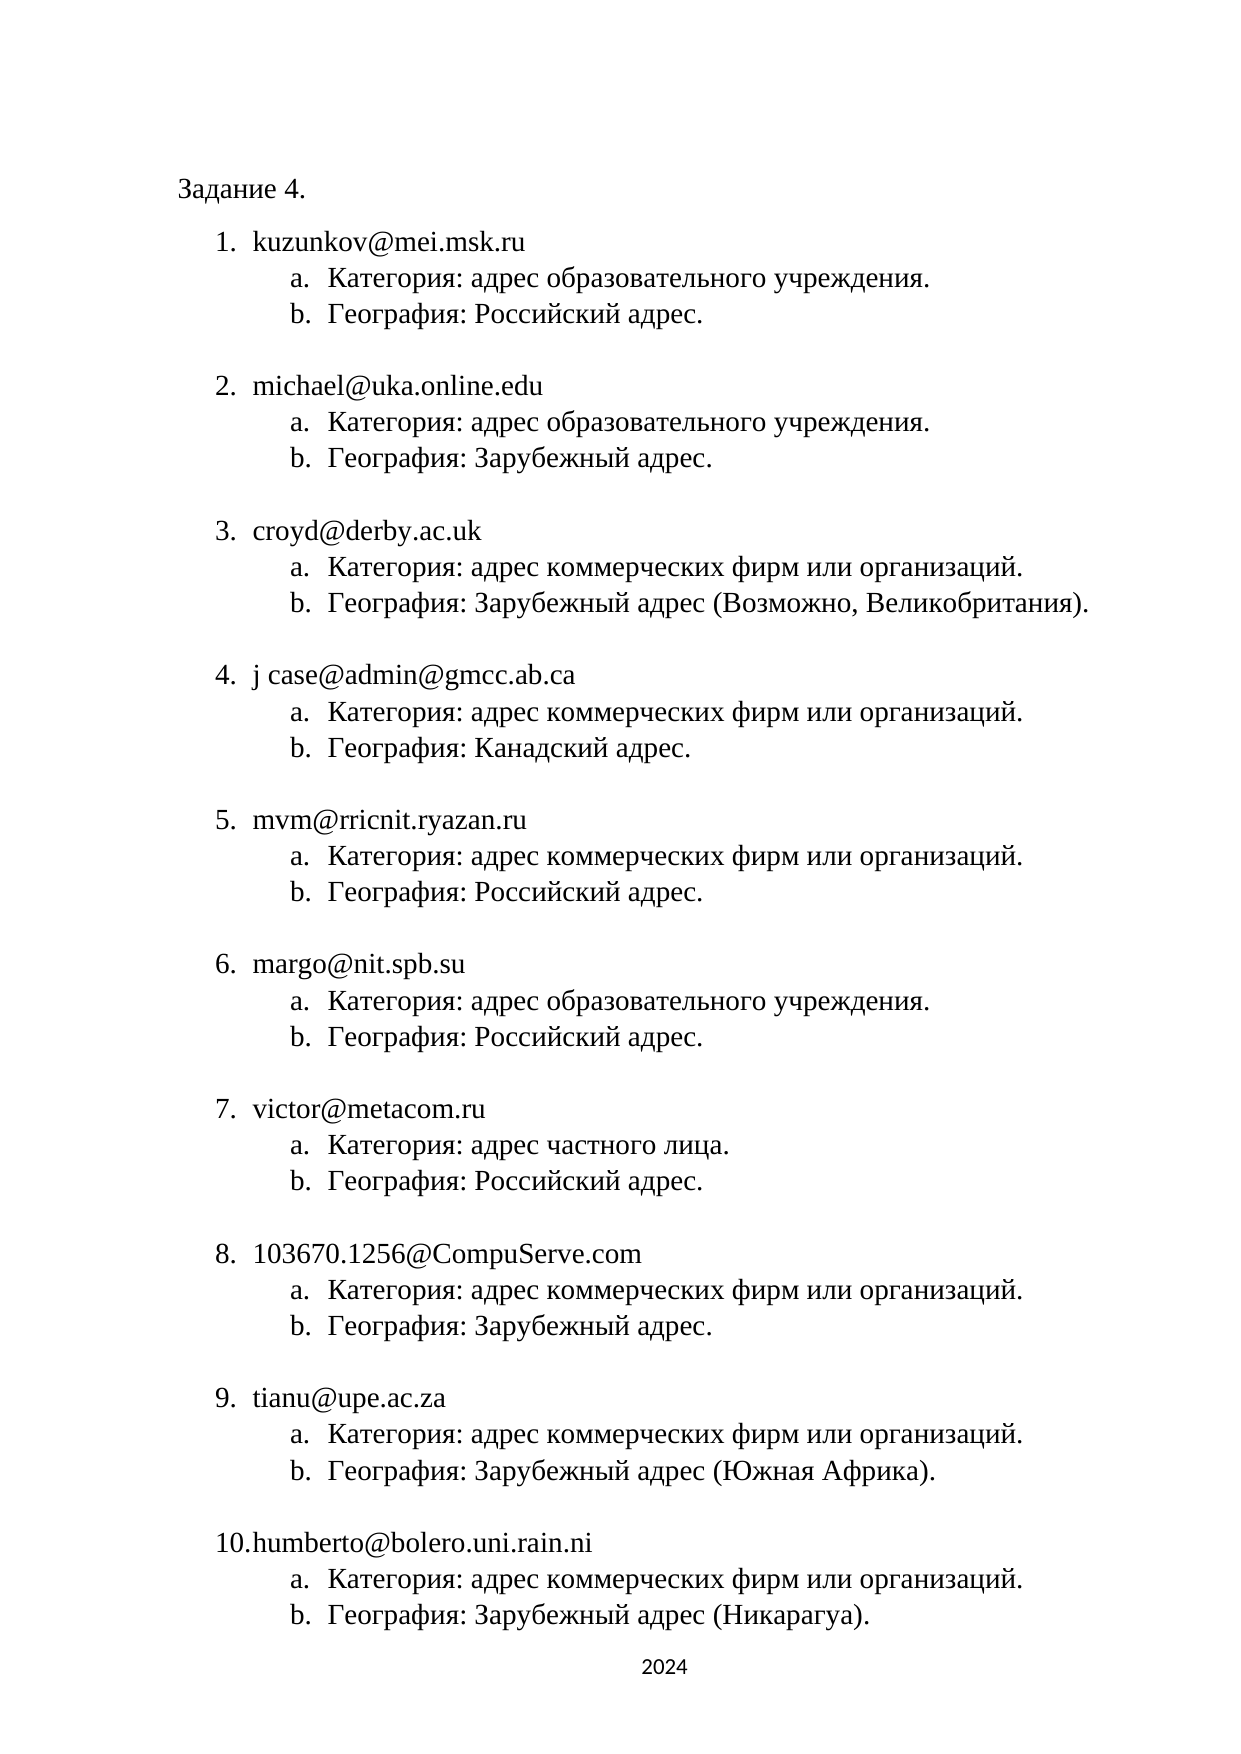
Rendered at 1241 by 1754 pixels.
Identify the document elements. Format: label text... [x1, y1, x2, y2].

list География: Зарубежный адрес (Возможно, Великобритания). [290, 585, 1152, 619]
list География: Зарубежный адрес. [290, 441, 1152, 474]
list География: Российский адрес. [290, 874, 1152, 908]
list margo@nit.spb.su [215, 947, 1152, 980]
list География: Канадский адрес. [290, 730, 1152, 763]
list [290, 1561, 1152, 1595]
list География: Зарубежный адрес (Никарагуа). [290, 1597, 1152, 1631]
list География: Зарубежный адрес (Южная Африка). [290, 1453, 1152, 1486]
list Категория: адрес частного лица. [290, 1127, 1152, 1161]
list Категория: адрес коммерческих фирм или организаций. [290, 694, 1152, 727]
list Категория: адрес образовательного учреждения. [290, 983, 1152, 1016]
list Категория: адрес образовательного учреждения. [290, 260, 1152, 293]
list Категория: адрес образовательного учреждения. [290, 404, 1152, 438]
list География: Российский адрес. [290, 296, 1152, 329]
list География: Зарубежный адрес. [290, 1308, 1152, 1342]
list croyd@derby.ас.uk [215, 513, 1152, 546]
list Категория: адрес коммерческих фирм или организаций. [290, 838, 1152, 872]
list 103670.1256@CompuServe.com [215, 1236, 1152, 1269]
list Категория: адрес коммерческих фирм или организаций. [290, 1417, 1152, 1450]
list Категория: адрес коммерческих фирм или организаций. [290, 549, 1152, 583]
list География: Российский адрес. [290, 1163, 1152, 1197]
list География: Российский адрес. [290, 1019, 1152, 1052]
list michael@uka.online.edu [215, 368, 1152, 402]
list j case@admin@gmcc.ab.ca [215, 657, 1152, 691]
list victor@metacom.ru [215, 1091, 1152, 1125]
list Категория: адрес коммерческих фирм или организаций. [290, 1272, 1152, 1306]
list tianu@upe.ac.za [215, 1380, 1152, 1414]
list kuzunkov@mei.msk.ru [215, 224, 1152, 257]
list humberto@bolero.uni.rain.ni [215, 1525, 1152, 1558]
text Задание 4. [177, 171, 1152, 204]
list mvm@rricnit.ryazan.ru [215, 802, 1152, 836]
